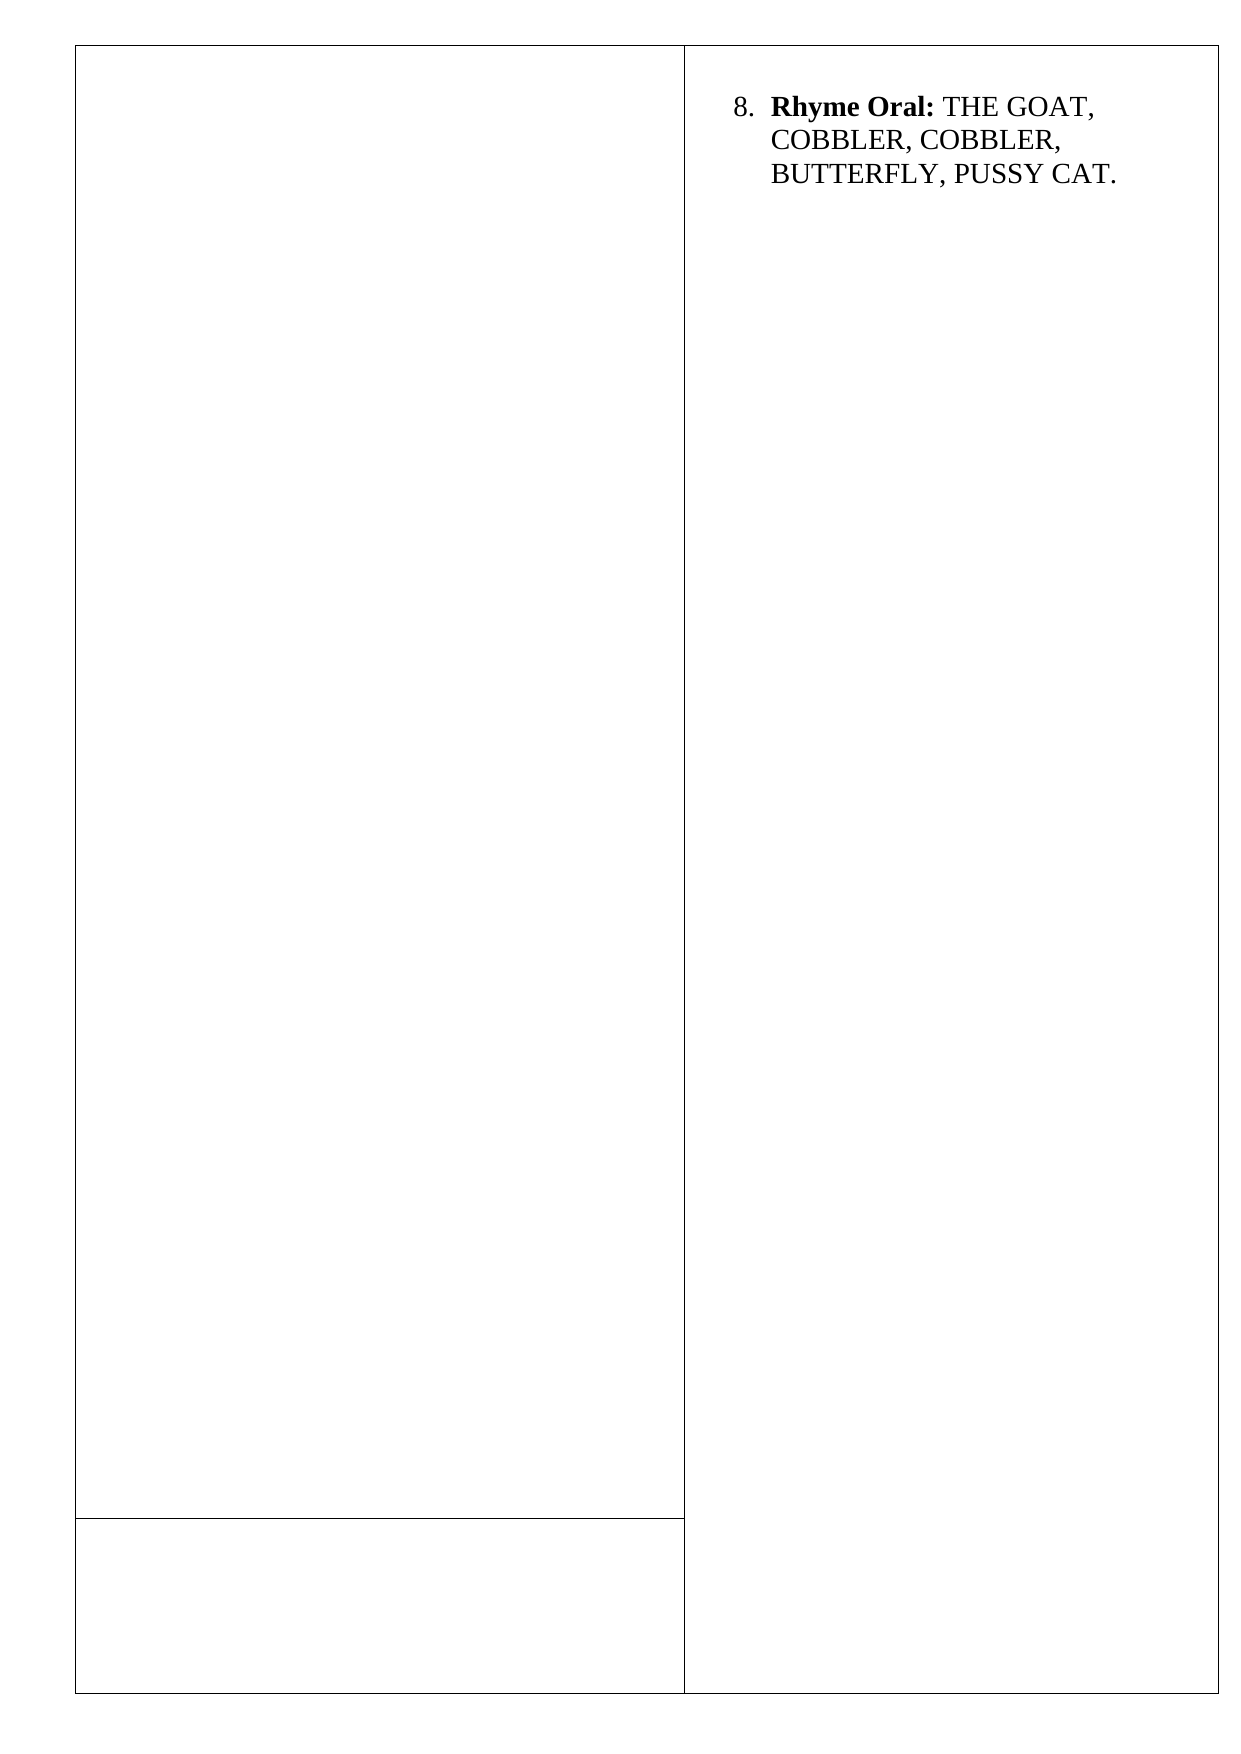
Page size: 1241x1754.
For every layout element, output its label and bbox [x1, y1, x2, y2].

table_cell [76, 1519, 684, 1693]
table_cell [76, 46, 684, 1518]
